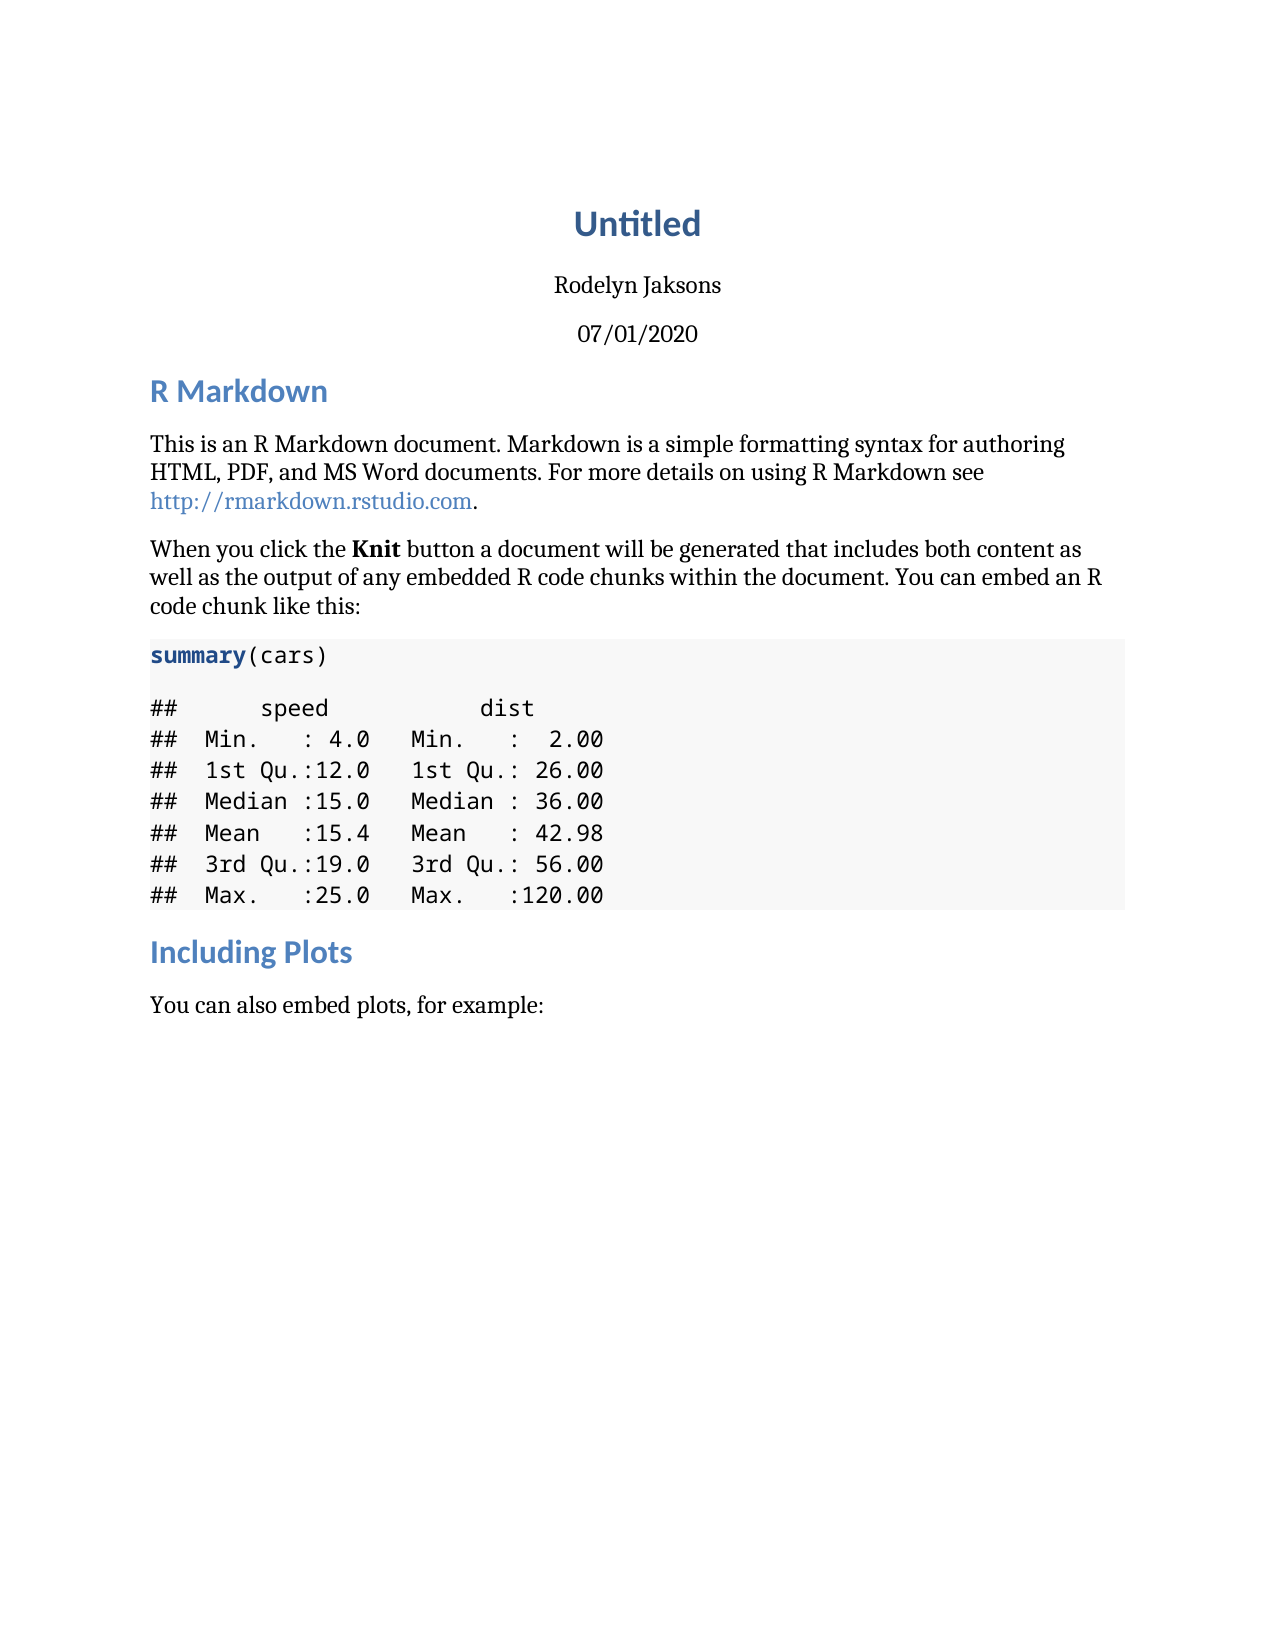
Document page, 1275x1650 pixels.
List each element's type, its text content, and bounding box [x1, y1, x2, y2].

text When you click the Knit button a document will be generated that includes both content as well as the output of any embedded R code chunks within the document. You can embed an R code chunk like this: [150, 534, 1125, 621]
subtitle R Markdown [150, 370, 1125, 411]
title Untitled [150, 200, 1125, 246]
text This is an R Markdown document. Markdown is a simple formatting syntax for authoring HTML, PDF, and MS Word documents. For more details on using R Markdown see http://rmarkdown.rstudio.com. [150, 429, 1125, 516]
text summary(cars) [150, 639, 1125, 671]
text 07/01/2020 [150, 320, 1125, 349]
text ## speed dist ## Min. : 4.0 Min. : 2.00 ## 1st Qu.:12.0 1st Qu.: 26.00 ## Median :15.0 Median : 36.00 ## Mean :15.4 Mean : 42.98 ## 3rd Qu.:19.0 3rd Qu.: 56.00 ## Max. :25.0 Max. :120.00 [150, 692, 1125, 910]
subtitle Including Plots [150, 931, 1125, 972]
text You can also embed plots, for example: [150, 991, 1125, 1019]
text Rodelyn Jaksons [150, 271, 1125, 299]
